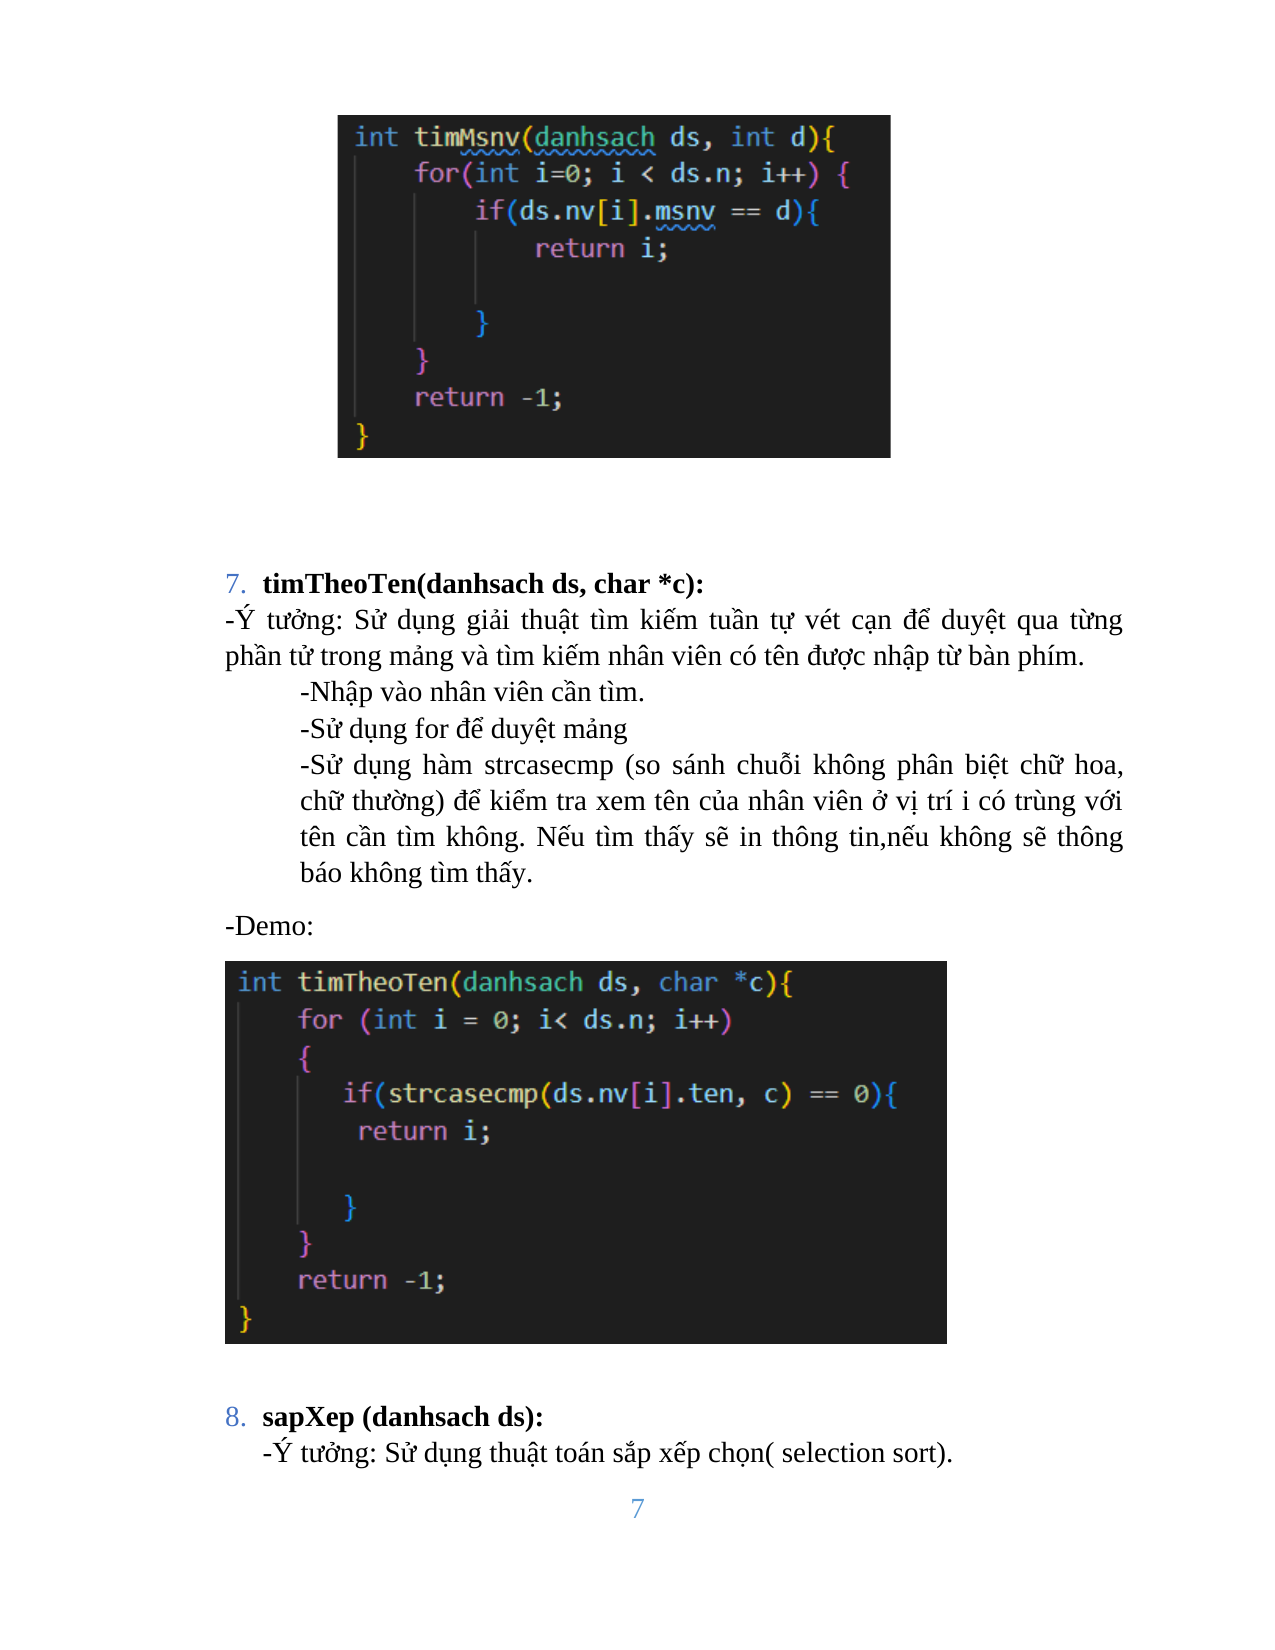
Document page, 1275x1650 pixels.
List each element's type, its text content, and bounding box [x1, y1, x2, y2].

list -Nhập vào nhân viên cần tìm. [225, 674, 1125, 708]
list timTheoTen(danhsach ds, char *c): [225, 566, 1125, 600]
list -Sử dụng hàm strcasecmp (so sánh chuỗi không phân biệt chữ hoa, chữ thường) để kiểm tra xem tên của nhân viên ở vị trí i có trùng với tên cần tìm không. Nếu tìm thấy sẽ in thông tin,nếu không sẽ thông báo không tìm thấy. [300, 747, 1125, 889]
list sapXep (danhsach ds): [225, 1399, 1125, 1433]
list -Sử dụng for để duyệt mảng [225, 711, 1125, 744]
text -Demo: [150, 908, 1125, 942]
list -Ý tưởng: Sử dụng thuật toán sắp xếp chọn( selection sort). [262, 1435, 1125, 1469]
picture [225, 961, 947, 1344]
list -Ý tưởng: Sử dụng giải thuật tìm kiếm tuần tự vét cạn để duyệt qua từng phần tử trong mảng và tìm kiếm nhân viên có tên được nhập từ bàn phím. [225, 602, 1125, 672]
picture [337, 115, 891, 458]
